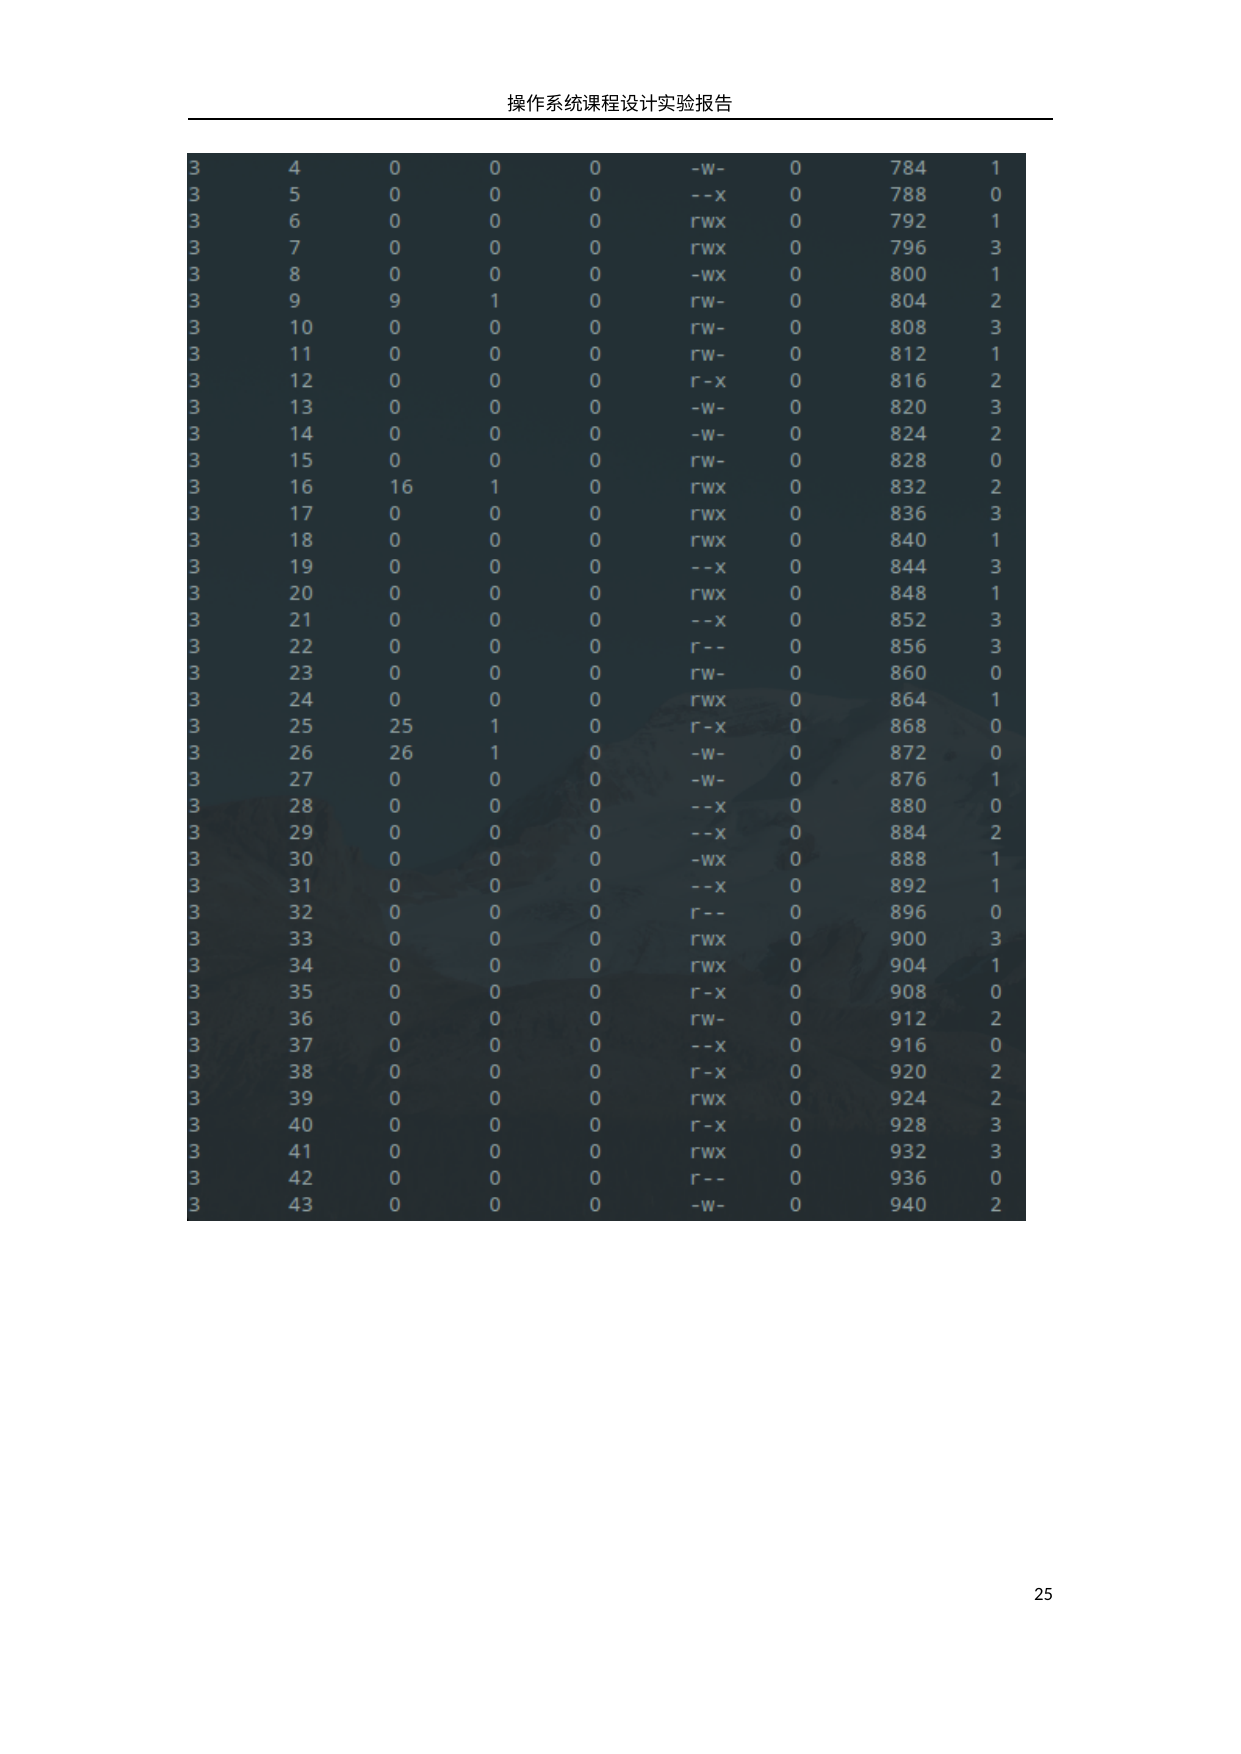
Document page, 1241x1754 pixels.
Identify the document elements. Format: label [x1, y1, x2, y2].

picture [187, 153, 1026, 1221]
